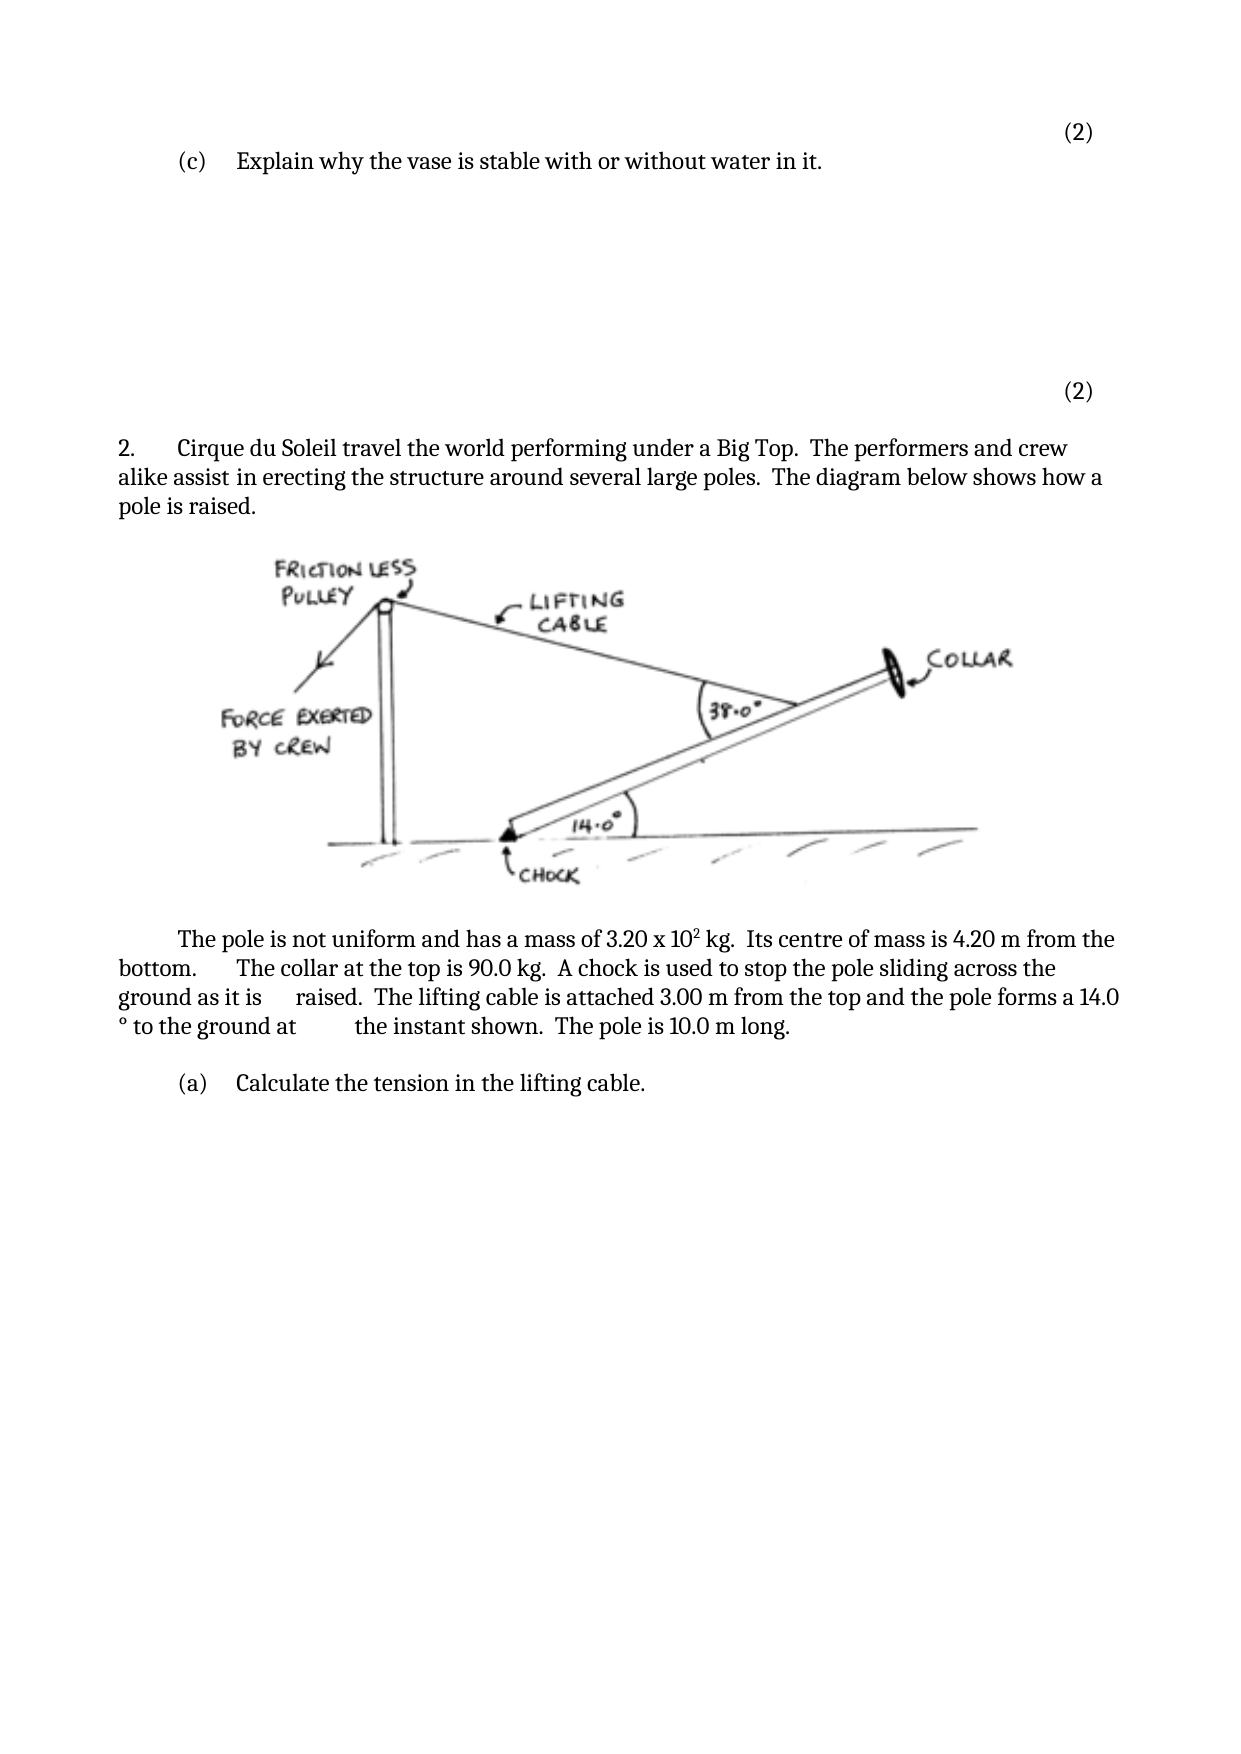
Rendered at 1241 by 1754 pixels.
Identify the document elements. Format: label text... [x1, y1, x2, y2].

text 2. Cirque du Soleil travel the world performing under a Big Top. The performers and crew alike assist in erecting the structure around several large poles. The diagram below shows how a pole is raised. [118, 434, 1122, 521]
text The pole is not uniform and has a mass of 3.20 x 102 kg. Its centre of mass is 4.20 m from the bottom. The collar at the top is 90.0 kg. A chock is used to stop the pole sliding across the ground as it is raised. The lifting cable is attached 3.00 m from the top and the pole forms a 14.0 ° to the ground at the instant shown. The pole is 10.0 m long. [118, 925, 1122, 1040]
text (2) [118, 118, 1122, 147]
picture [216, 549, 1024, 897]
text (c) Explain why the vase is stable with or without water in it. [118, 147, 1122, 176]
text (a) Calculate the tension in the lifting cable. [118, 1069, 1122, 1098]
text (2) [118, 377, 1122, 406]
